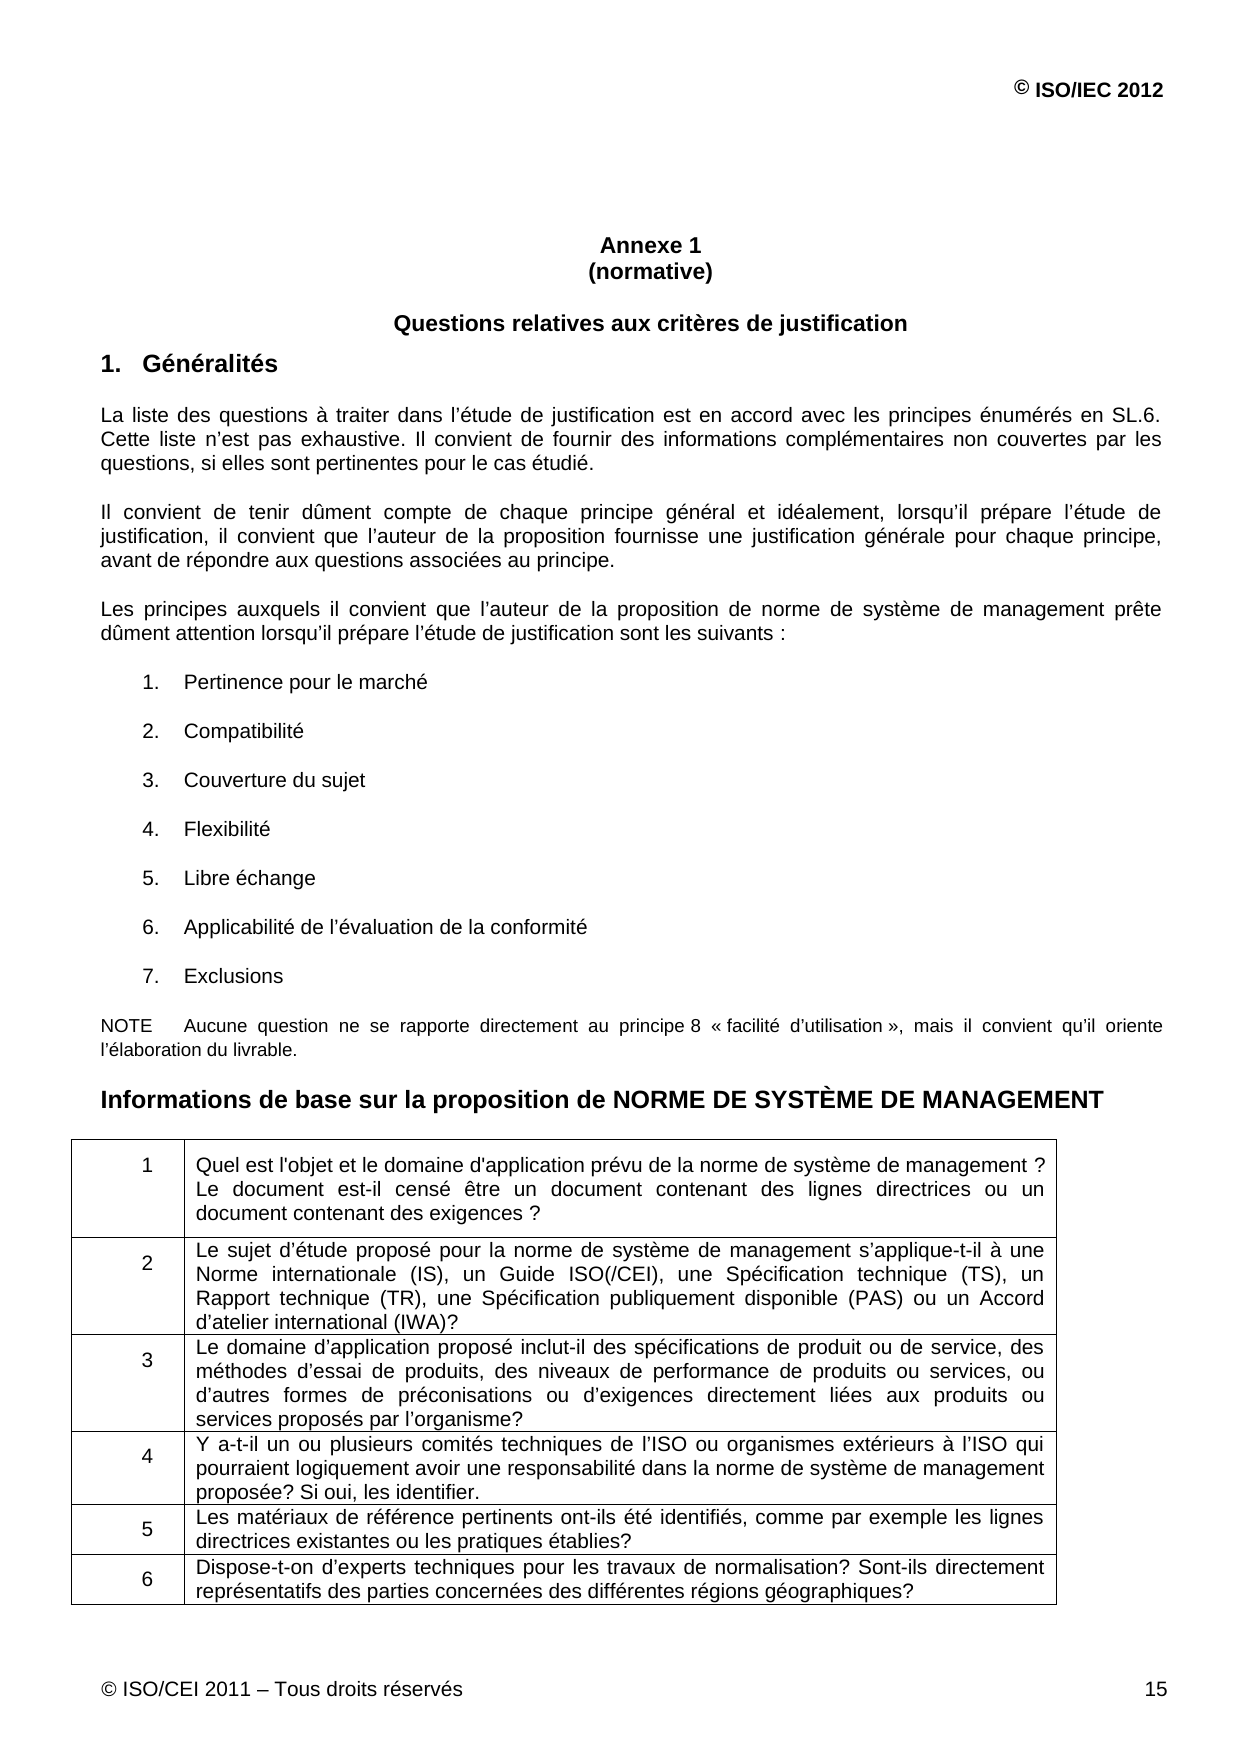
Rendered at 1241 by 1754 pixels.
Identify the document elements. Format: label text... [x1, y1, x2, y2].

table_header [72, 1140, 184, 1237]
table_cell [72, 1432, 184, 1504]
text 1. Généralités [100, 349, 1163, 378]
text NOTE Aucune question ne se rapporte directement au principe 8 « facilité d’utilisation », mais il convient qu’il oriente l’élaboration du livrable. [100, 1012, 1163, 1060]
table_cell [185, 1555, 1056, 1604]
text 4. Flexibilité [142, 817, 1163, 841]
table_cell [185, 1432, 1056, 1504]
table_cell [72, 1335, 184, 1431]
text Informations de base sur la proposition de NORME DE SYSTÈME DE MANAGEMENT [100, 1085, 1163, 1114]
text 5. Libre échange [142, 866, 1163, 889]
text 3. Couverture du sujet [142, 768, 1163, 792]
text 6. Applicabilité de l’évaluation de la conformité [142, 914, 1163, 938]
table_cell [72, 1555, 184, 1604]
text La liste des questions à traiter dans l’étude de justification est en accord avec les principes énumérés en SL.6. Cette liste n’est pas exhaustive. Il convient de fournir des informations complémentaires non couvertes par les questions, si elles sont pertinentes pour le cas étudié. [100, 403, 1163, 475]
subtitle Annexe 1 (normative) Questions relatives aux critères de justification [138, 233, 1163, 337]
text 1. Pertinence pour le marché [142, 670, 1163, 694]
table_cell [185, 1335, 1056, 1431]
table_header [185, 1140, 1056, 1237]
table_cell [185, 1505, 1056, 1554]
text 7. Exclusions [142, 963, 1163, 987]
text Il convient de tenir dûment compte de chaque principe général et idéalement, lorsqu’il prépare l’étude de justification, il convient que l’auteur de la proposition fournisse une justification générale pour chaque principe, avant de répondre aux questions associées au principe. [100, 500, 1163, 572]
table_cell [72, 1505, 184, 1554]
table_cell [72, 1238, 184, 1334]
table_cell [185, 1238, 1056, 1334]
text 2. Compatibilité [142, 719, 1163, 743]
text Les principes auxquels il convient que l’auteur de la proposition de norme de système de management prête dûment attention lorsqu’il prépare l’étude de justification sont les suivants : [100, 597, 1163, 645]
